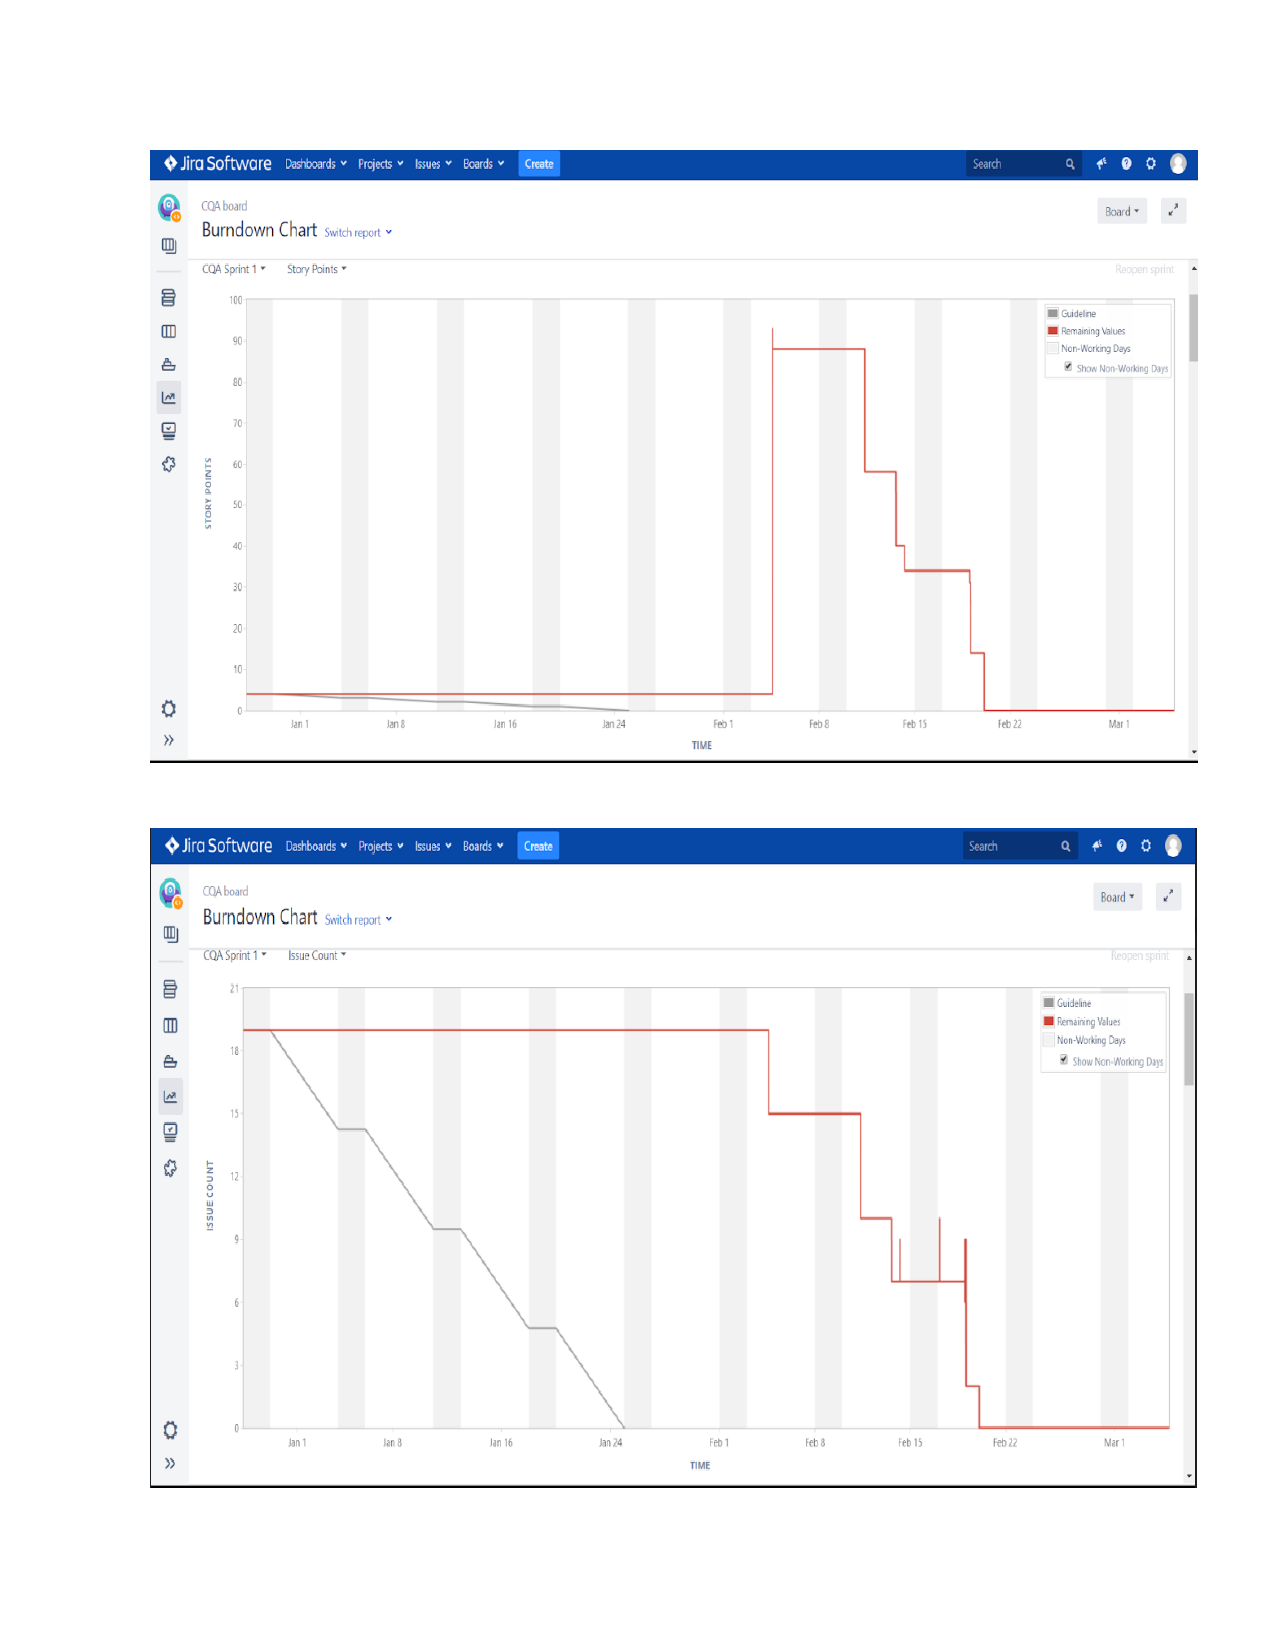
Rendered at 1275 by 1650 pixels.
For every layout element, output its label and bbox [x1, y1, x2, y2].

picture [150, 828, 1197, 1488]
picture [150, 150, 1198, 763]
